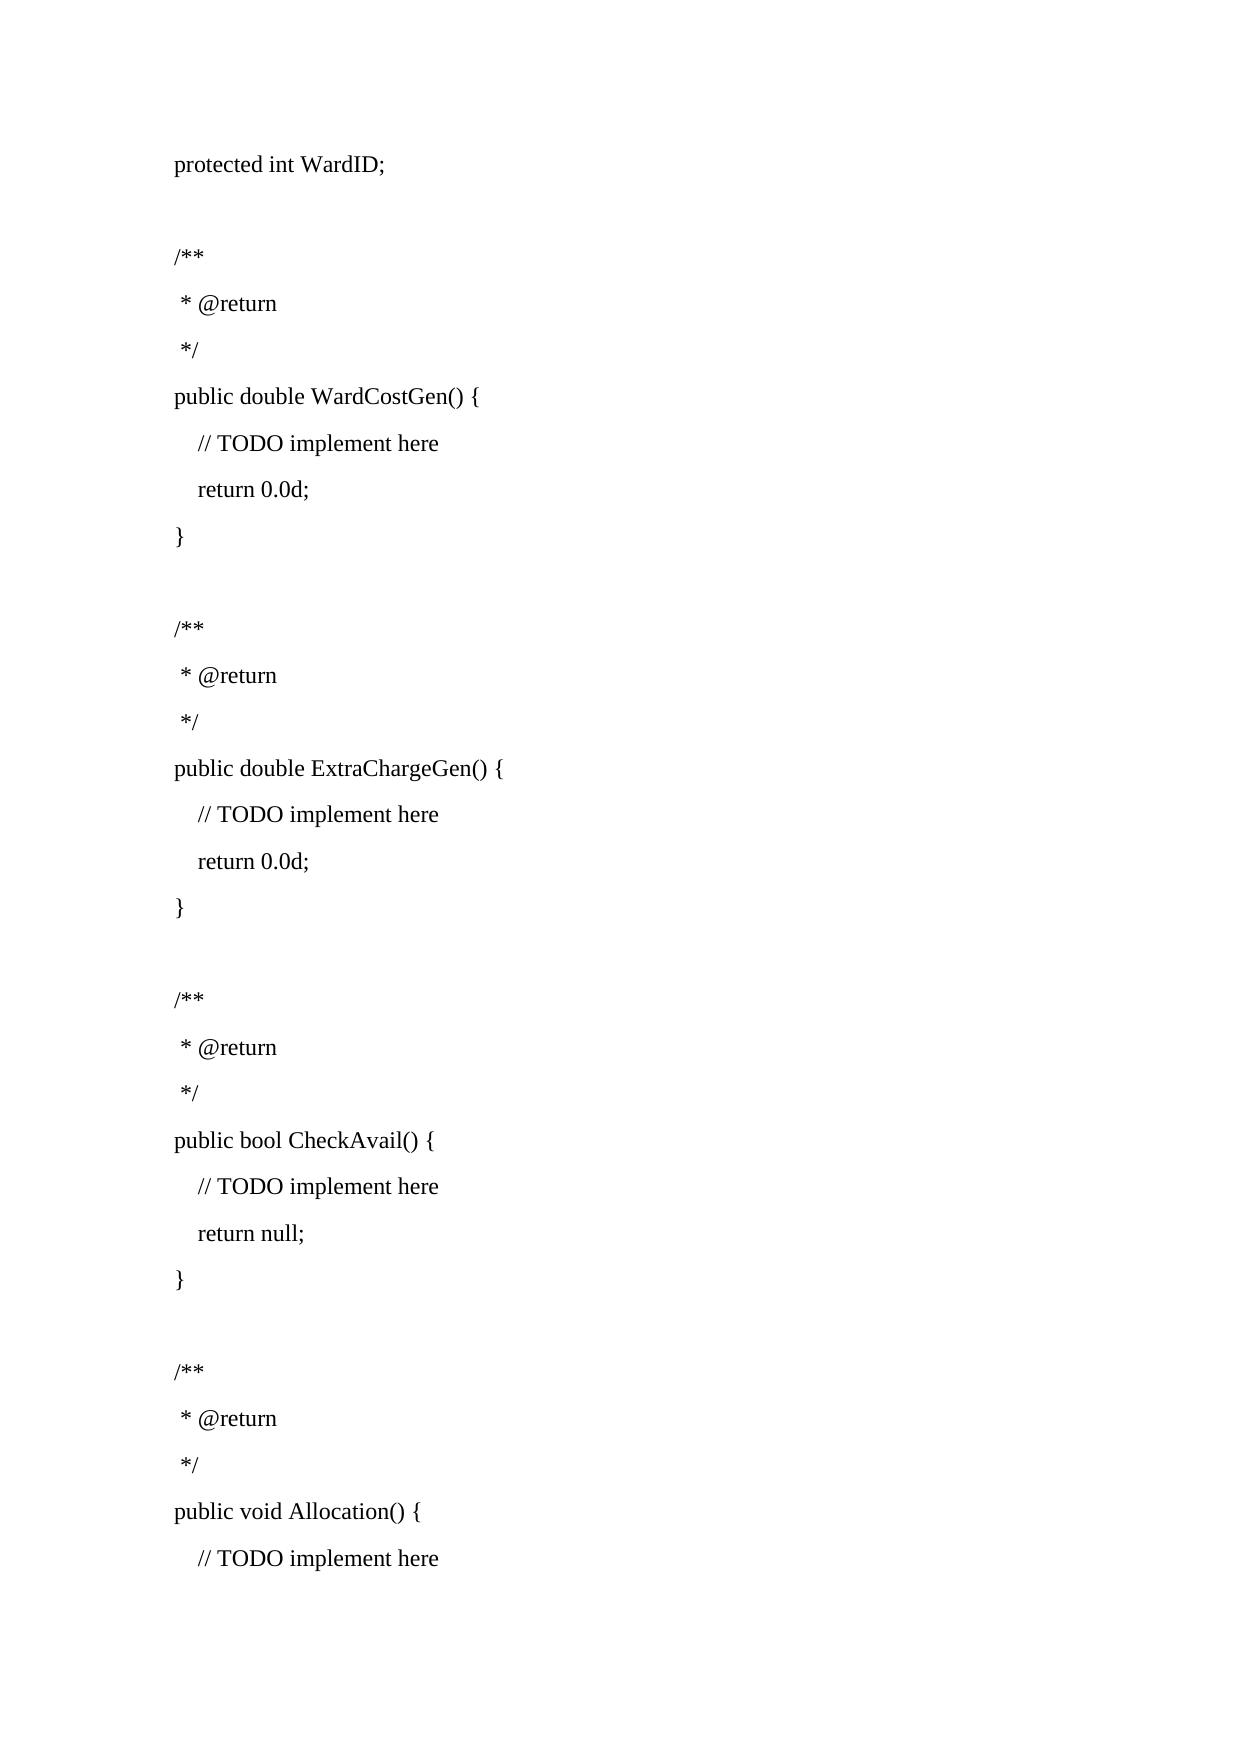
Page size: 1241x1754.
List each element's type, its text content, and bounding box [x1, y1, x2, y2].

text public double ExtraChargeGen() { [150, 754, 1090, 782]
text // TODO implement here [150, 1544, 1090, 1571]
text public void Allocation() { [150, 1497, 1090, 1525]
text /** [150, 1358, 1090, 1386]
text // TODO implement here [150, 800, 1090, 828]
text return null; [150, 1218, 1090, 1246]
text * @return [150, 661, 1090, 689]
text // TODO implement here [150, 429, 1090, 456]
text */ [150, 336, 1090, 363]
text // TODO implement here [150, 1172, 1090, 1200]
text * @return [150, 1404, 1090, 1432]
text /** [150, 986, 1090, 1014]
text } [150, 522, 1090, 549]
text } [150, 1265, 1090, 1293]
text */ [150, 707, 1090, 735]
text */ [150, 1451, 1090, 1478]
text /** [150, 614, 1090, 642]
text */ [150, 1079, 1090, 1107]
text /** [150, 243, 1090, 271]
text public double WardCostGen() { [150, 382, 1090, 410]
text return 0.0d; [150, 847, 1090, 874]
text protected int WardID; [150, 150, 1090, 178]
text return 0.0d; [150, 475, 1090, 503]
text public bool CheckAvail() { [150, 1126, 1090, 1153]
text } [150, 893, 1090, 921]
text * @return [150, 289, 1090, 317]
text * @return [150, 1033, 1090, 1060]
